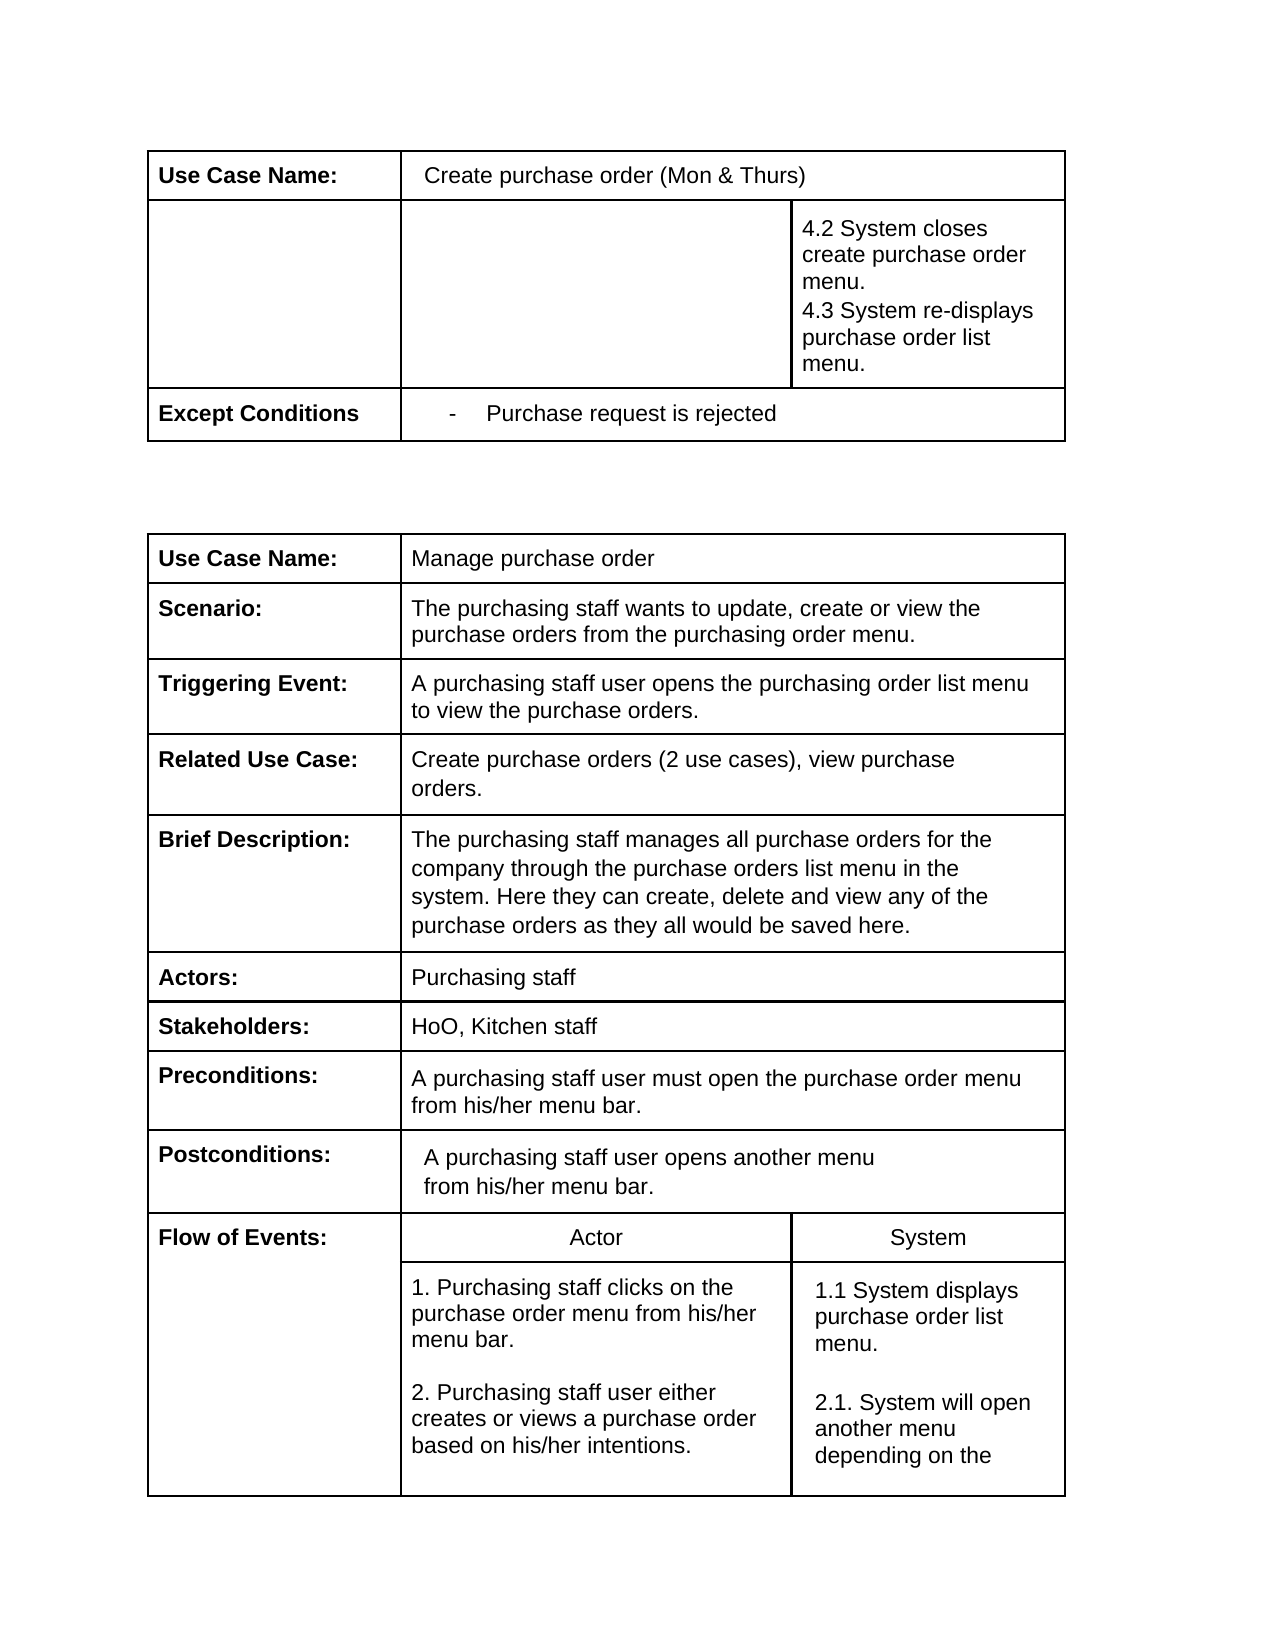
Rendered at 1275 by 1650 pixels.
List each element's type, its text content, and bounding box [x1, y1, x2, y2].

table_cell Except Conditions [149, 389, 400, 440]
table_header Use Case Name: [149, 535, 400, 582]
table_cell Related Use Case: [149, 735, 400, 813]
table_cell Purchasing staff [402, 953, 1064, 1000]
table_cell Purchase request is rejected [402, 389, 1064, 440]
table_header Manage purchase order [402, 535, 1064, 582]
table_cell Actors: [149, 953, 400, 1000]
table_cell The purchasing staff manages all purchase orders for the company through the purchase orders list menu in the system. Here they can create, delete and view any of the purchase orders as they all would be saved here. [402, 816, 1064, 951]
table_cell System [793, 1214, 1064, 1261]
table_cell Actor [402, 1214, 790, 1261]
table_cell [402, 201, 790, 387]
table_cell Scenario: [149, 584, 400, 658]
table_cell A purchasing staff user opens the purchasing order list menu to view the purchase orders. [402, 660, 1064, 733]
table_header Use Case Name: [149, 152, 400, 199]
table_cell A purchasing staff user must open the purchase order menu from his/her menu bar. [402, 1052, 1064, 1128]
table_cell Preconditions: [149, 1052, 400, 1128]
table_cell A purchasing staff user opens another menu from his/her menu bar. [402, 1131, 1064, 1212]
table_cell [793, 1263, 1064, 1495]
table_cell Brief Description: [149, 816, 400, 951]
table_cell Triggering Event: [149, 660, 400, 733]
table_cell Stakeholders: [149, 1003, 400, 1049]
table_header Create purchase order (Mon & Thurs) [402, 152, 1064, 199]
table_cell HoO, Kitchen staff [402, 1003, 1064, 1049]
table_cell The purchasing staff wants to update, create or view the purchase orders from the purchasing order menu. [402, 584, 1064, 658]
table_cell Postconditions: [149, 1131, 400, 1212]
table_cell Create purchase orders (2 use cases), view purchase orders. [402, 735, 1064, 813]
table_cell Flow of Events: [149, 1214, 400, 1495]
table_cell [793, 201, 1064, 387]
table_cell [402, 1263, 790, 1495]
